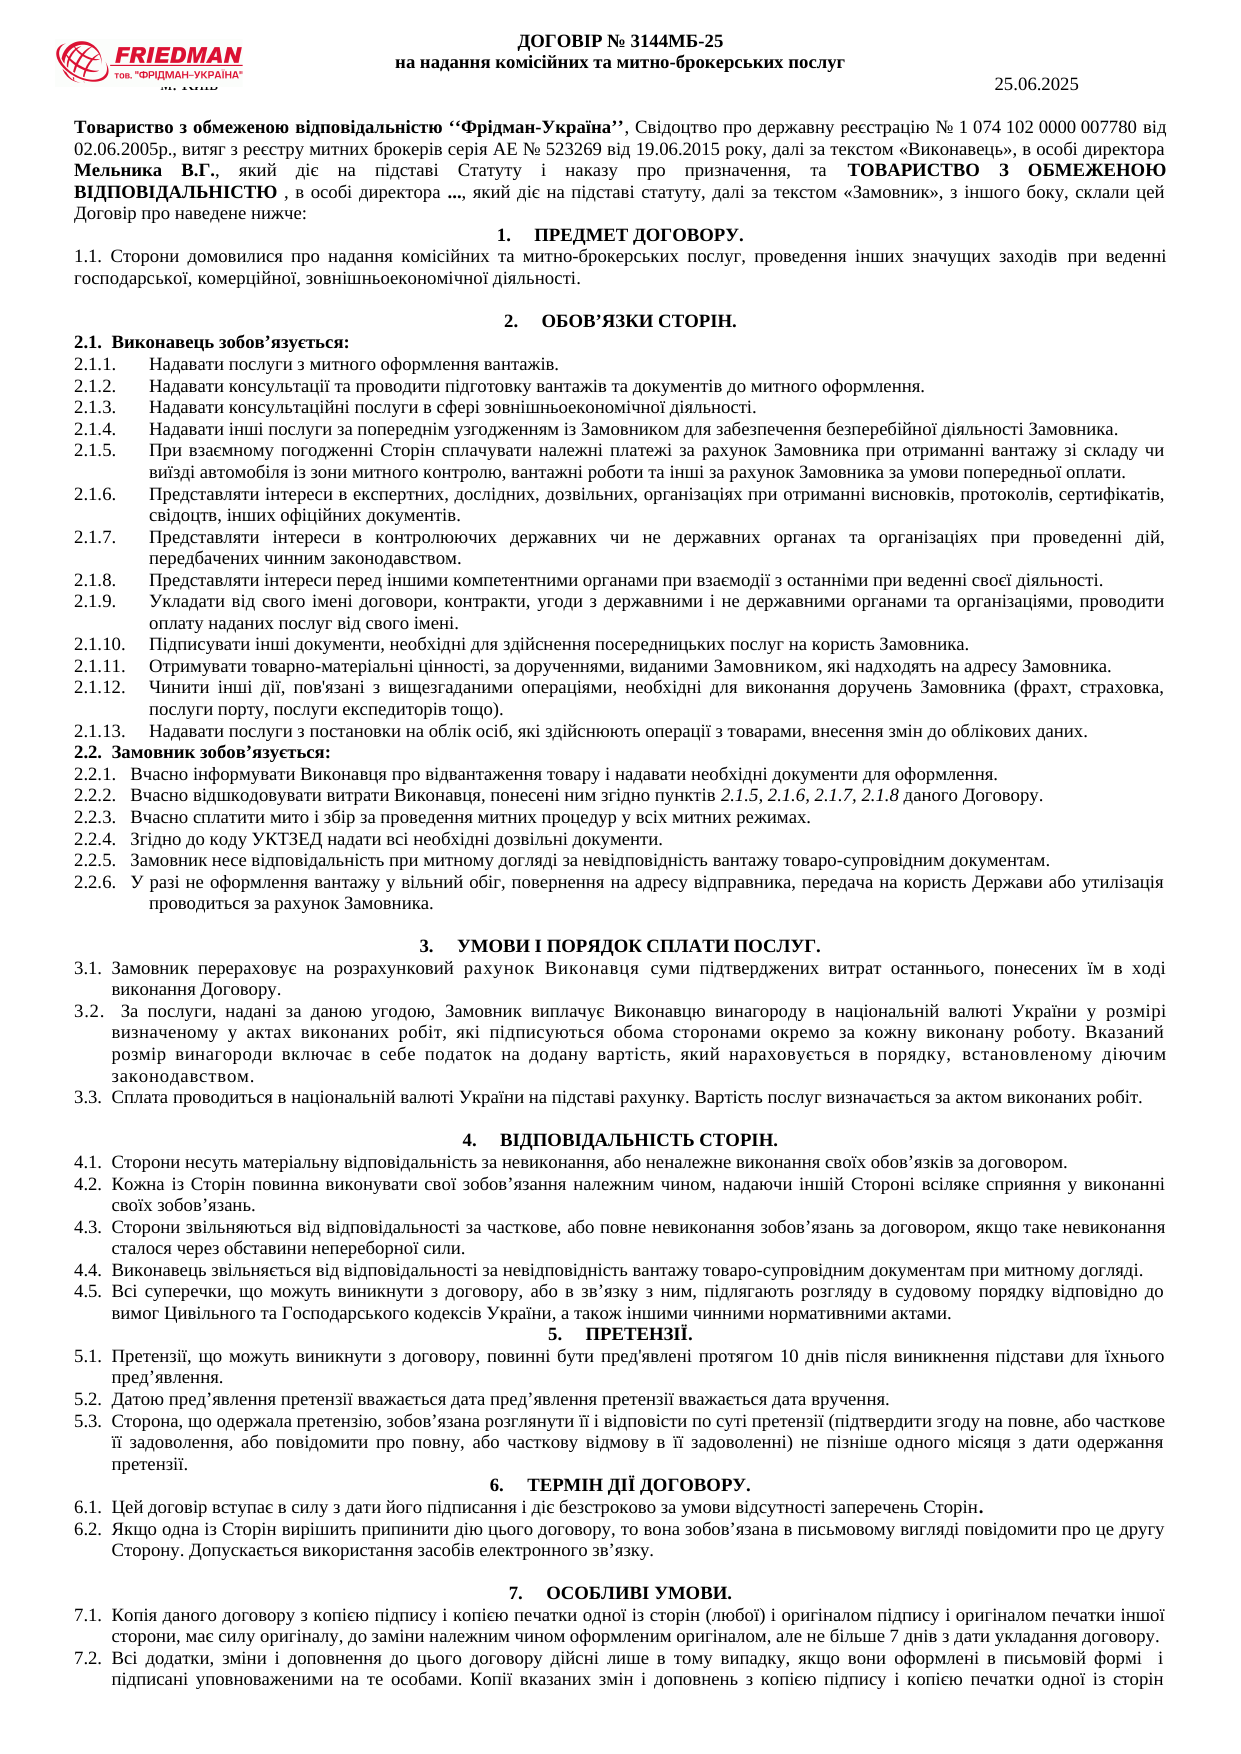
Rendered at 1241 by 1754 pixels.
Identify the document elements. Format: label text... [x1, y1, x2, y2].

list Вчасно інформувати Виконавця про відвантаження товару і надавати необхідні документи для оформлення. [74, 763, 1167, 784]
list Сплата проводиться в національній валюті України на підставі рахунку. Вартість послуг визначається за актом виконаних робіт. [74, 1086, 1167, 1108]
list УМОВИ І ПОРЯДОК СПЛАТИ ПОСЛУГ. [74, 935, 1167, 957]
list Всі суперечки, що можуть виникнути з договору, або в зв’язку з ним, підлягають розгляду в судовому порядку відповідно до вимог Цивільного та Господарського кодексів України, а також іншими чинними нормативними актами. [74, 1280, 1167, 1323]
list Надавати інші послуги за попереднім узгодженням із Замовником для забезпечення безперебійної діяльності Замовника. [74, 418, 1167, 439]
list Надавати послуги з постановки на облік осiб, якi здiйснюють операцiї з товарами, внесення змін до облікових даних. [74, 719, 1167, 741]
picture [55, 39, 243, 87]
list Вчасно сплатити мито і збір за проведення митних процедур у всіх митних режимах. [74, 806, 1167, 827]
list Надавати консультації та проводити підготовку вантажів та документів до митного оформлення. [74, 374, 1167, 396]
list Датою пред’явлення претензії вважається дата пред’явлення претензії вважається дата вручення. [74, 1388, 1167, 1409]
list Підписувати інші документи, необхідні для здійснення посередницьких послуг на користь Замовника. [74, 633, 1167, 655]
list У разі не оформлення вантажу у вільний обіг, повернення на адресу відправника, передача на користь Держави або утилізація проводиться за рахунок Замовника. [74, 871, 1167, 914]
list Кожна із Сторін повинна виконувати свої зобов’язання належним чином, надаючи іншій Стороні всіляке сприяння у виконанні своїх зобов’язань. [74, 1172, 1167, 1216]
list За послуги, надані за даною угодою, Замовник виплачує Виконавцю винагороду в національній валюті України у розмірі визначеному у актах виконаних робіт, які підписуються обома сторонами окремо за кожну виконану роботу. Вказаний розмір винагороди включає в себе податок на додану вартість, який нараховується в порядку, встановленому діючим законодавством. [74, 1000, 1167, 1086]
list Представляти інтереси в контролюючих державних чи не державних органах та організаціях при проведенні дій, передбачених чинним законодавством. [74, 526, 1167, 569]
list ПРЕТЕНЗІЇ. [74, 1323, 1167, 1345]
list Надавати послуги з митного оформлення вантажів. [74, 353, 1167, 374]
text Товариство з обмеженою відповідальністю ‘‘Фрідман-Україна’’, Свідоцтво про державну реєстрацію № 1 074 102 0000 007780 від 02.06.2005р., витяг з реєстру митних брокерів серія АЕ № 523269 від 19.06.2015 року, далі за текстом «Виконавець», в особі директора Мельника В.Г., який діє на підставі Статуту і наказу про призначення, та ТОВАРИСТВО З ОБМЕЖЕНОЮ ВІДПОВІДАЛЬНІСТЮ , в особі директора ..., який діє на підставі статуту, далі за текстом «Замовник», з іншого боку, склали цей Договір про наведене нижче: [74, 116, 1167, 224]
text м. Київ 25.06.2025 [74, 73, 1167, 94]
text на надання комісійних та митно-брокерських послуг [243, 51, 1167, 73]
list Виконавець зобов’язується: [74, 331, 1167, 353]
list Претензії, що можуть виникнути з договору, повинні бути пред'явлені протягом 10 днів після виникнення підстави для їхнього пред’явлення. [74, 1345, 1167, 1388]
list Сторони звільняються від відповідальності за часткове, або повне невиконання зобов’язань за договором, якщо таке невиконання сталося через обставини непереборної сили. [74, 1216, 1167, 1259]
list Отримувати товарно-матеріальні цінності, за дорученнями, виданими Замовником, які надходять на адресу Замовника. [74, 655, 1167, 676]
list Згідно до коду УКТЗЕД надати всі необхідні дозвільні документи. [74, 827, 1167, 849]
list ВІДПОВІДАЛЬНІСТЬ СТОРІН. [74, 1129, 1167, 1151]
list Представляти інтереси перед іншими компетентними органами при взаємодії з останніми при веденні своєї діяльності. [74, 569, 1167, 590]
list Укладати від свого імені договори, контракти, угоди з державними і не державними органами та організаціями, проводити оплату наданих послуг від свого імені. [74, 590, 1167, 633]
list Цей договір вступає в силу з дати його підписання і діє безстроково за умови відсутності заперечень Сторін. [74, 1496, 1167, 1517]
list Замовник зобов’язується: [74, 741, 1167, 763]
list ТЕРМІН ДІЇ ДОГОВОРУ. [74, 1474, 1167, 1496]
list Копія даного договору з копією підпису і копією печатки одної із сторін (любої) і оригіналом підпису і оригіналом печатки іншої сторони, має силу оригіналу, до заміни належним чином оформленим оригіналом, але не більше 7 днів з дати укладання договору. [74, 1604, 1167, 1647]
list При взаємному погодженні Сторін сплачувати належні платежі за рахунок Замовника при отриманні вантажу зі складу чи виїзді автомобіля із зони митного контролю, вантажні роботи та інші за рахунок Замовника за умови попередньої оплати. [74, 439, 1167, 482]
list ПРЕДМЕТ ДОГОВОРУ. [74, 224, 1167, 245]
list Виконавець звільняється від відповідальності за невідповідність вантажу товаро-супровідним документам при митному догляді. [74, 1259, 1167, 1280]
list Замовник перераховує на розрахунковий рахунок Виконавця суми підтверджених витрат останнього, понесених їм в ході виконання Договору. [74, 957, 1167, 1000]
list Якщо одна із Сторін вирішить припинити дію цього договору, то вона зобов’язана в письмовому вигляді повідомити про це другу Сторону. Допускається використання засобів електронного зв’язку. [74, 1517, 1167, 1561]
list Представляти інтереси в експертних, дослідних, дозвільних, організаціях при отриманні висновків, протоколів, сертифікатів, свідоцтв, інших офіційних документів. [74, 482, 1167, 526]
list Замовник несе відповідальність при митному догляді за невідповідність вантажу товаро-супровідним документам. [74, 849, 1167, 871]
text ДОГОВІР № 3144МБ-25 [74, 29, 1167, 51]
list ОБОВ’ЯЗКИ СТОРІН. [74, 310, 1167, 331]
list Вчасно відшкодовувати витрати Виконавця, понесені ним згідно пунктів 2.1.5, 2.1.6, 2.1.7, 2.1.8 даного Договору. [74, 784, 1167, 806]
list Сторона, що одержала претензію, зобов’язана розглянути її і відповісти по суті претензії (підтвердити згоду на повне, або часткове її задоволення, або повідомити про повну, або часткову відмову в її задоволенні) не пізніше одного місяця з дати одержання претензії. [74, 1409, 1167, 1474]
list ОСОБЛИВІ УМОВИ. [74, 1582, 1167, 1604]
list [74, 1647, 1167, 1690]
list Сторони несуть матеріальну відповідальність за невиконання, або неналежне виконання своїх обов’язків за договором. [74, 1151, 1167, 1172]
list Чинити інші дії, пов'язані з вищезгаданими операціями, необхідні для виконання доручень Замовника (фрахт, страховка, послуги порту, послуги експедиторів тощо). [74, 676, 1167, 719]
list Надавати консультаційні послуги в сфері зовнішньоекономічної діяльності. [74, 396, 1167, 418]
text 1.1. Сторони домовилися про надання комісійних та митно-брокерських послуг, проведення інших значущих заходів при веденні господарської, комерційної, зовнішньоекономічної діяльності. [74, 245, 1167, 288]
